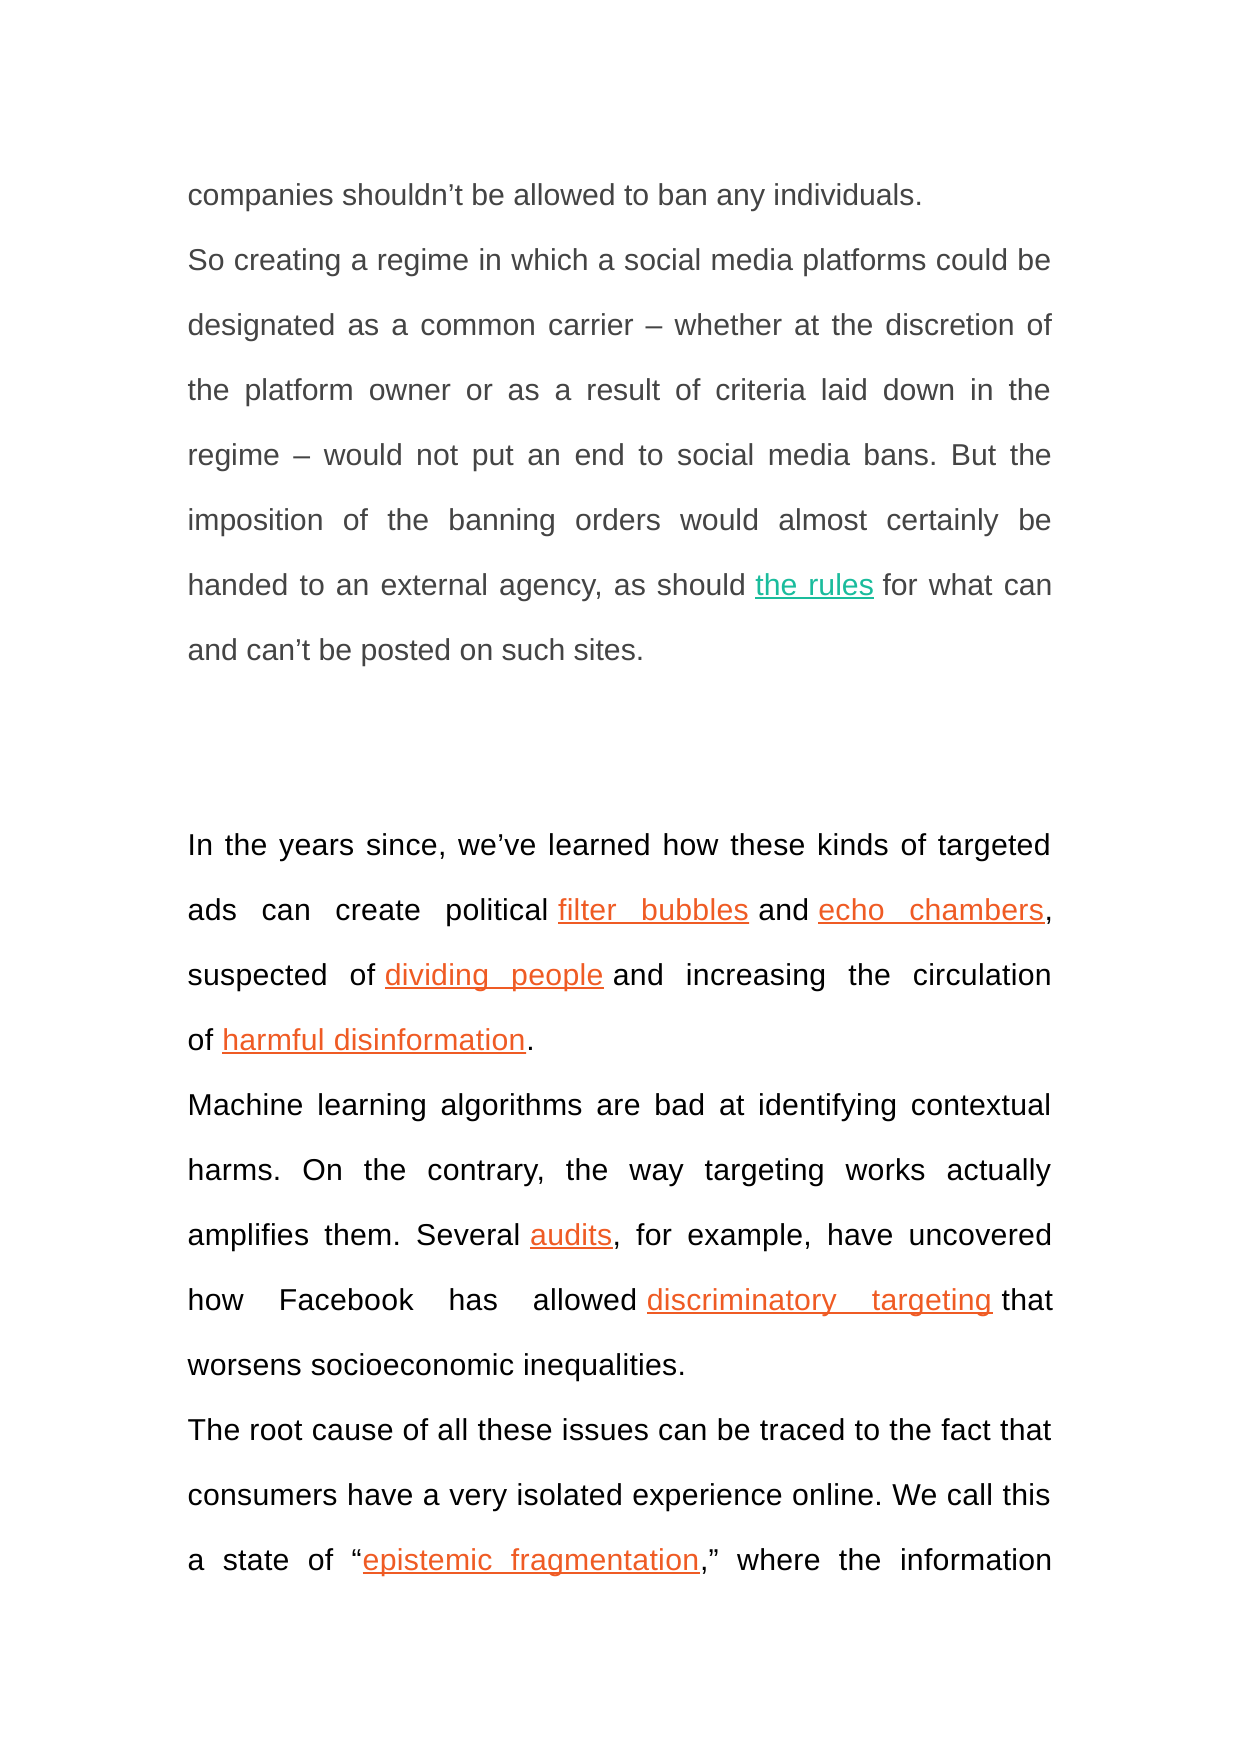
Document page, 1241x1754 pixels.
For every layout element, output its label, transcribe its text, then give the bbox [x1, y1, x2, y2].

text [187, 1397, 1053, 1592]
text So creating a regime in which a social media platforms could be designated as a common carrier – whether at the discretion of the platform owner or as a result of criteria laid down in the regime – would not put an end to social media bans. But the imposition of the banning orders would almost certainly be handed to an external agency, as should the rules for what can and can’t be posted on such sites. [187, 227, 1053, 384]
text So creating a regime in which a social media platforms could be designated as a common carrier – whether at the discretion of the platform owner or as a result of criteria laid down in the regime – would not put an end to social media bans. But the imposition of the banning orders would almost certainly be handed to an external agency, as should the rules for what can and can’t be posted on such sites. [187, 386, 1053, 682]
text Machine learning algorithms are bad at identifying contextual harms. On the contrary, the way targeting works actually amplifies them. Several audits, for example, have uncovered how Facebook has allowed discriminatory targeting that worsens socioeconomic inequalities. [187, 1072, 1053, 1397]
text In the years since, we’ve learned how these kinds of targeted ads can create political filter bubbles and echo chambers, suspected of dividing people and increasing the circulation of harmful disinformation. [187, 812, 1053, 1072]
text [187, 162, 1053, 227]
